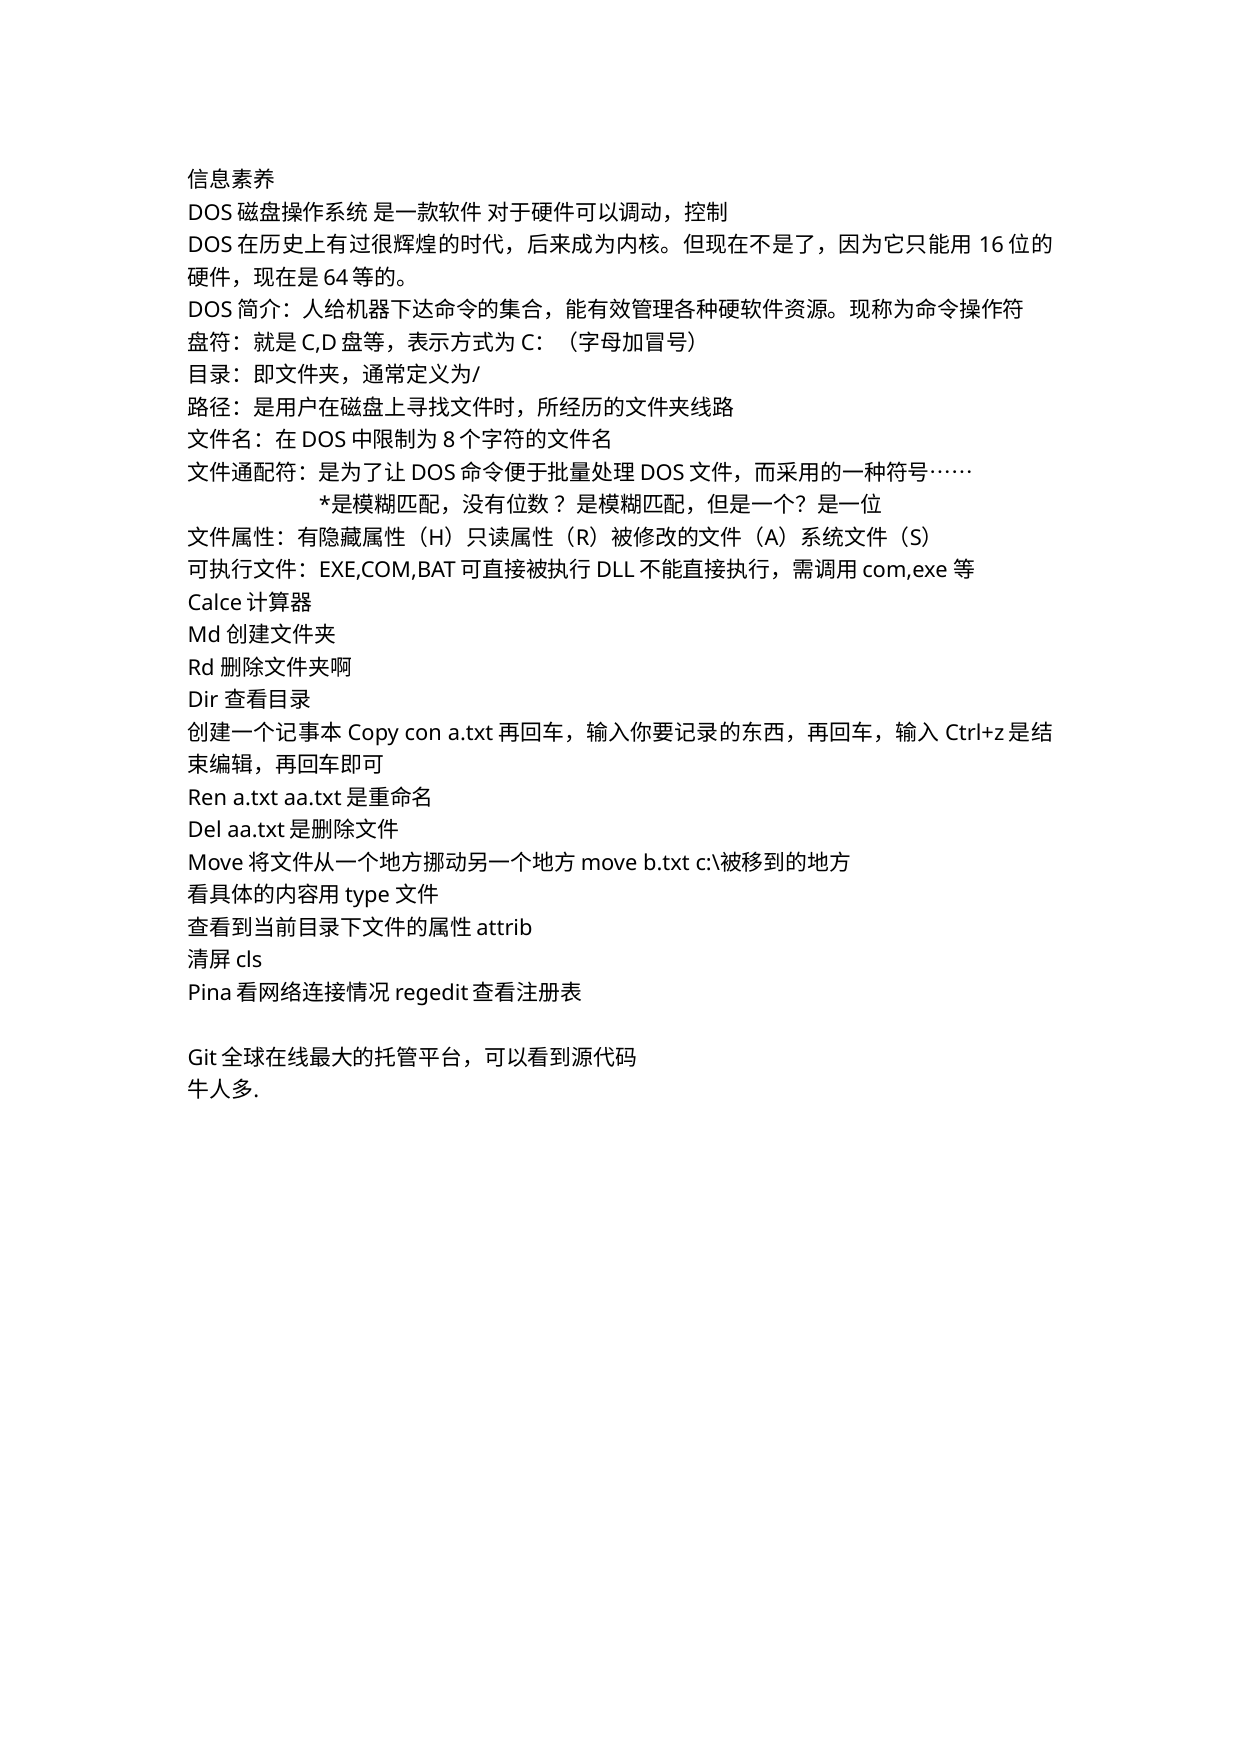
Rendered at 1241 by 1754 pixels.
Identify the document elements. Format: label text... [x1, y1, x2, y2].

text DOS磁盘操作系统 是一款软件 对于硬件可以调动，控制 [187, 194, 1053, 227]
text Pina看网络连接情况 regedit查看注册表 [187, 974, 1053, 1007]
text 文件通配符：是为了让DOS命令便于批量处理DOS文件，而采用的一种符号…… [187, 454, 1053, 487]
text 牛人多. [187, 1072, 1053, 1104]
text Del aa.txt是删除文件 [187, 812, 1053, 844]
text 路径：是用户在磁盘上寻找文件时，所经历的文件夹线路 [187, 389, 1053, 422]
text 查看到当前目录下文件的属性attrib [187, 909, 1053, 942]
text Md 创建文件夹 [187, 617, 1053, 649]
text 清屏cls [187, 942, 1053, 974]
text 目录：即文件夹，通常定义为/ [187, 357, 1053, 389]
text 看具体的内容用type 文件 [187, 877, 1053, 909]
text 文件名：在DOS中限制为8个字符的文件名 [187, 422, 1053, 454]
text 创建一个记事本 Copy con a.txt再回车，输入你要记录的东西，再回车，输入Ctrl+z是结束编辑，再回车即可 [187, 714, 1053, 779]
text 盘符：就是C,D盘等，表示方式为C：（字母加冒号） [187, 324, 1053, 357]
text *是模糊匹配，没有位数 ？是模糊匹配，但是一个？是一位 [187, 487, 1053, 519]
text 可执行文件：EXE,COM,BAT可直接被执行DLL不能直接执行，需调用com,exe 等 [187, 552, 1053, 584]
text 信息素养 [187, 162, 1053, 194]
text 文件属性：有隐藏属性（H）只读属性（R）被修改的文件（A）系统文件（S） [187, 519, 1053, 552]
text Rd 删除文件夹啊 [187, 649, 1053, 682]
text DOS在历史上有过很辉煌的时代，后来成为内核。但现在不是了，因为它只能用16位的硬件，现在是64等的。 [187, 227, 1053, 292]
text Dir 查看目录 [187, 682, 1053, 714]
text Move将文件从一个地方挪动另一个地方move b.txt c:\被移到的地方 [187, 844, 1053, 877]
text Ren a.txt aa.txt是重命名 [187, 779, 1053, 812]
text Git全球在线最大的托管平台，可以看到源代码 [187, 1039, 1053, 1072]
text Calce计算器 [187, 584, 1053, 617]
text DOS简介：人给机器下达命令的集合，能有效管理各种硬软件资源。现称为命令操作符 [187, 292, 1053, 324]
